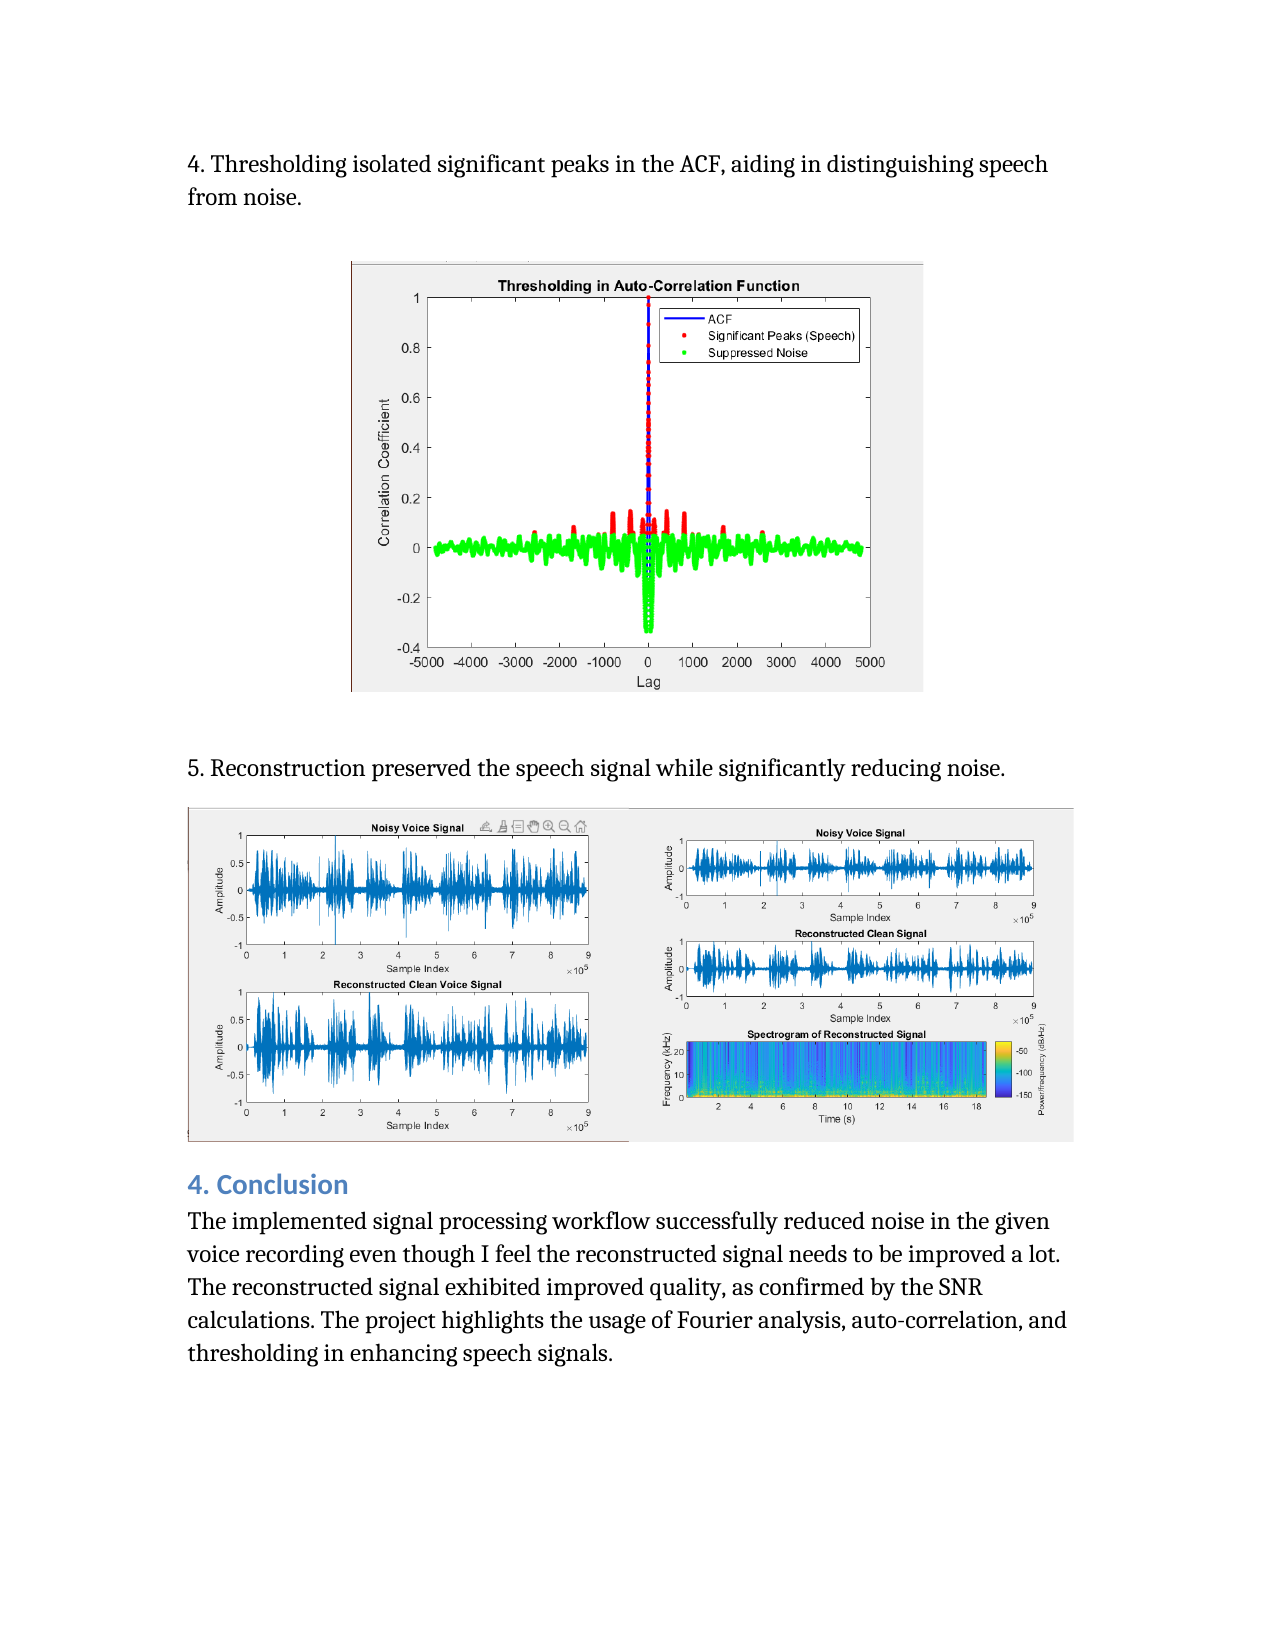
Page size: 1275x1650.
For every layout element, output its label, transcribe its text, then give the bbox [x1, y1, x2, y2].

picture [187, 807, 1074, 1142]
text The implemented signal processing workflow successfully reduced noise in the given voice recording even though I feel the reconstructed signal needs to be improved a lot. The reconstructed signal exhibited improved quality, as confirmed by the SNR calculations. The project highlights the usage of Fourier analysis, auto-correlation, and thresholding in enhancing speech signals. [187, 1207, 1087, 1368]
text 4. Thresholding isolated significant peaks in the ACF, aiding in distinguishing speech from noise. [187, 150, 1087, 212]
picture [351, 261, 924, 692]
subtitle 4. Conclusion [187, 1166, 1087, 1202]
